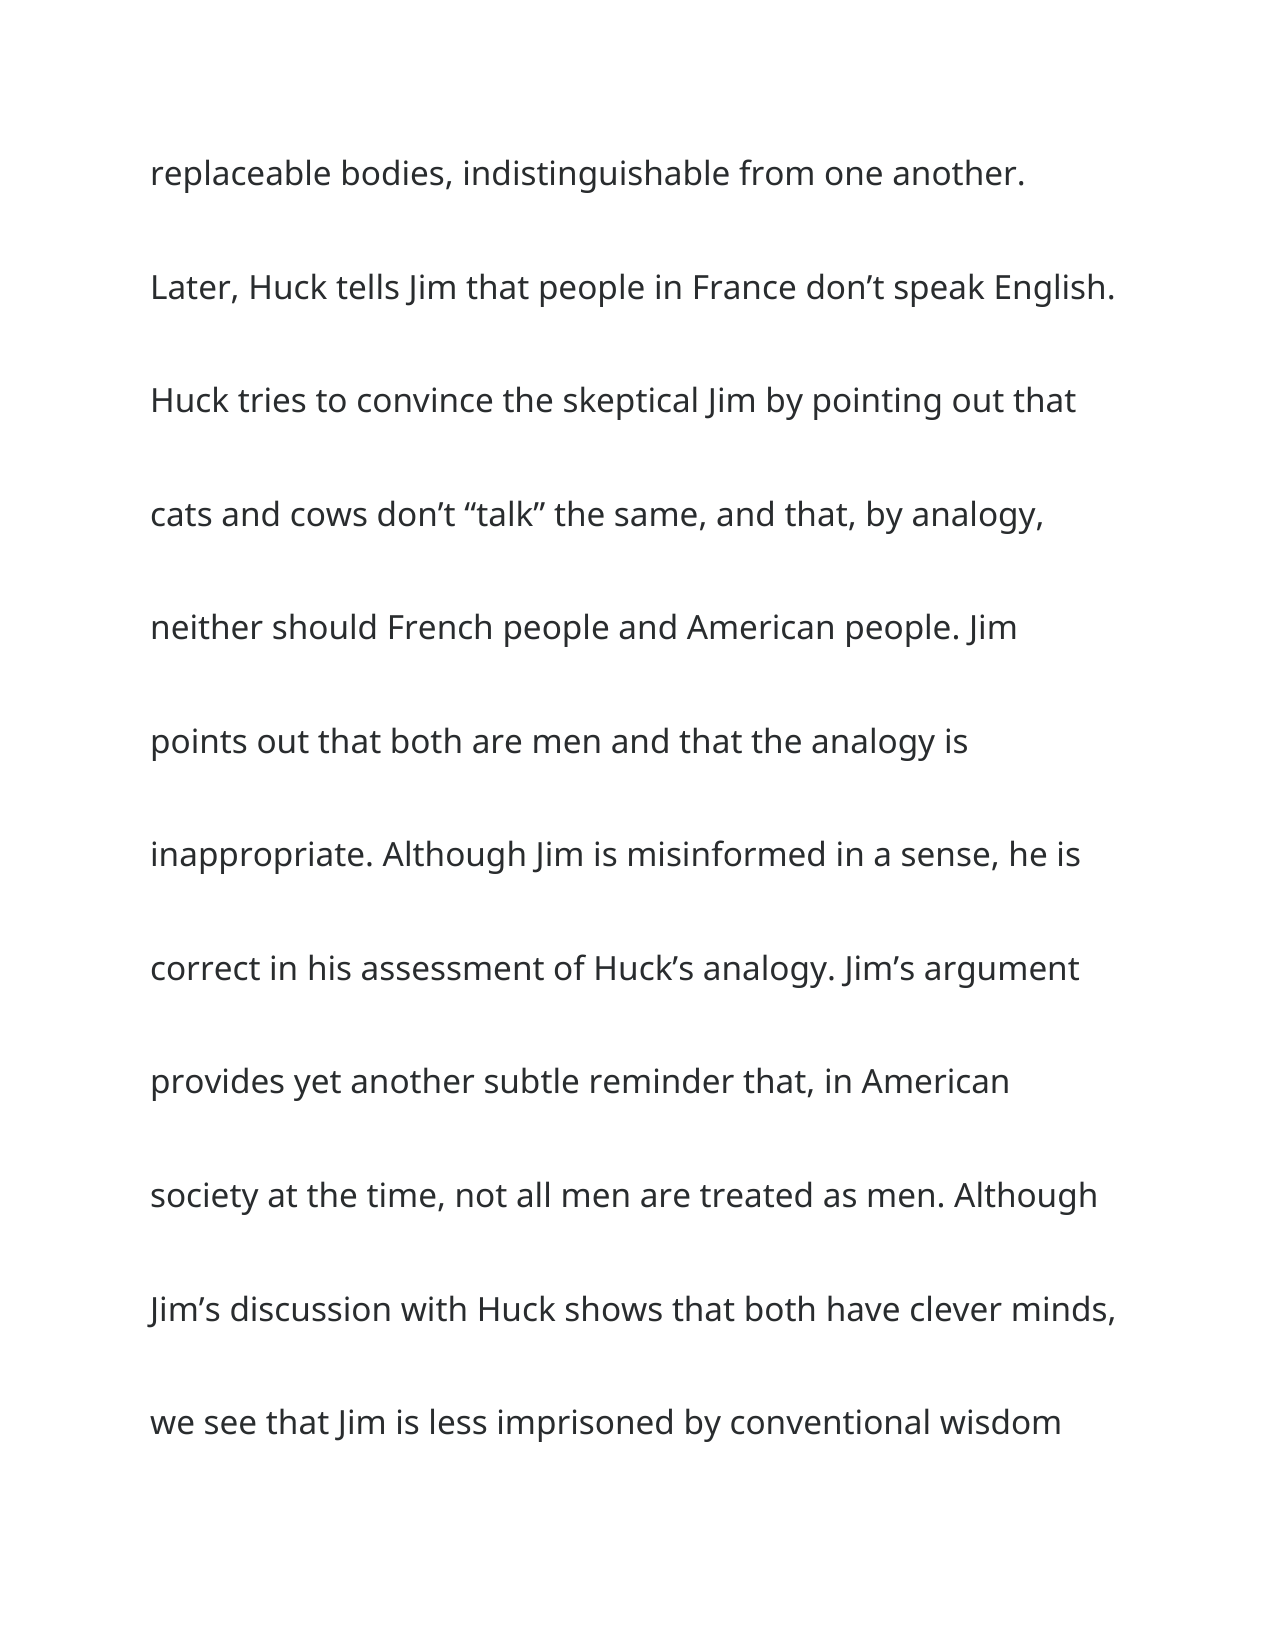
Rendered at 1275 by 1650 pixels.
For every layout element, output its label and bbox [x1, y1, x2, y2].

text [150, 150, 1125, 1444]
